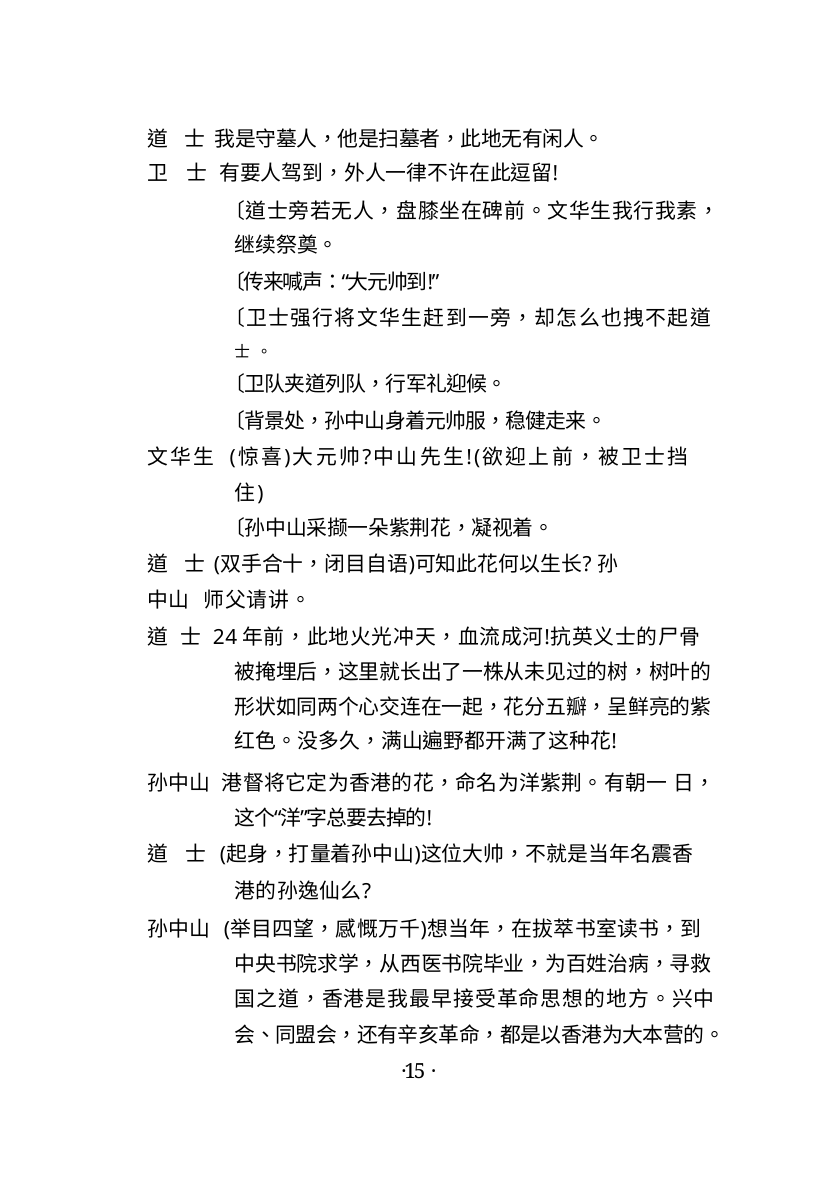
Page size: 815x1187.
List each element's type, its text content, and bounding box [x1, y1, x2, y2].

text 〔卫士强行将文华生赶到一旁，却怎么也拽不起道 士 。 [224, 303, 714, 362]
text 文华生 (惊喜)大元帅?中山先生!(欲迎上前，被卫士挡 住) [147, 442, 714, 506]
text 孙中山 港督将它定为香港的花，命名为洋紫荆。有朝一 日， 这个“洋”字总要去掉的! [147, 768, 721, 832]
text 〔孙中山采撷一朵紫荆花，凝视着。 [224, 515, 726, 541]
text 〔背景处，孙中山身着元帅服，稳健走来。 [224, 408, 726, 433]
text 〔道士旁若无人，盘膝坐在碑前。文华生我行我素， 继续祭奠。 [224, 196, 721, 258]
text 〔传来喊声：“大元帅到!” [224, 269, 726, 295]
text 道 士 24年前，此地火光冲天，血流成河!抗英义士的尸骨 被掩埋后，这里就长出了一株从未见过的树，树叶的 形状如同两个心交连在一起，花分五瓣，呈鲜亮的紫 红色。没多久，满山遍野都开满了这种花! [147, 622, 714, 755]
text 道 士 (起身，打量着孙中山)这位大帅，不就是当年名震香 港的孙逸仙么? [147, 839, 717, 904]
text 〔卫队夹道列队，行军礼迎候。 [224, 371, 726, 397]
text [147, 914, 726, 1048]
text 道 士 (双手合十，闭目自语)可知此花何以生长? 孙中山 师父请讲。 [147, 549, 621, 613]
text 道 士 我是守墓人，他是扫墓者，此地无有闲人。 卫 士 有要人驾到，外人一律不许在此逗留! [147, 124, 619, 186]
